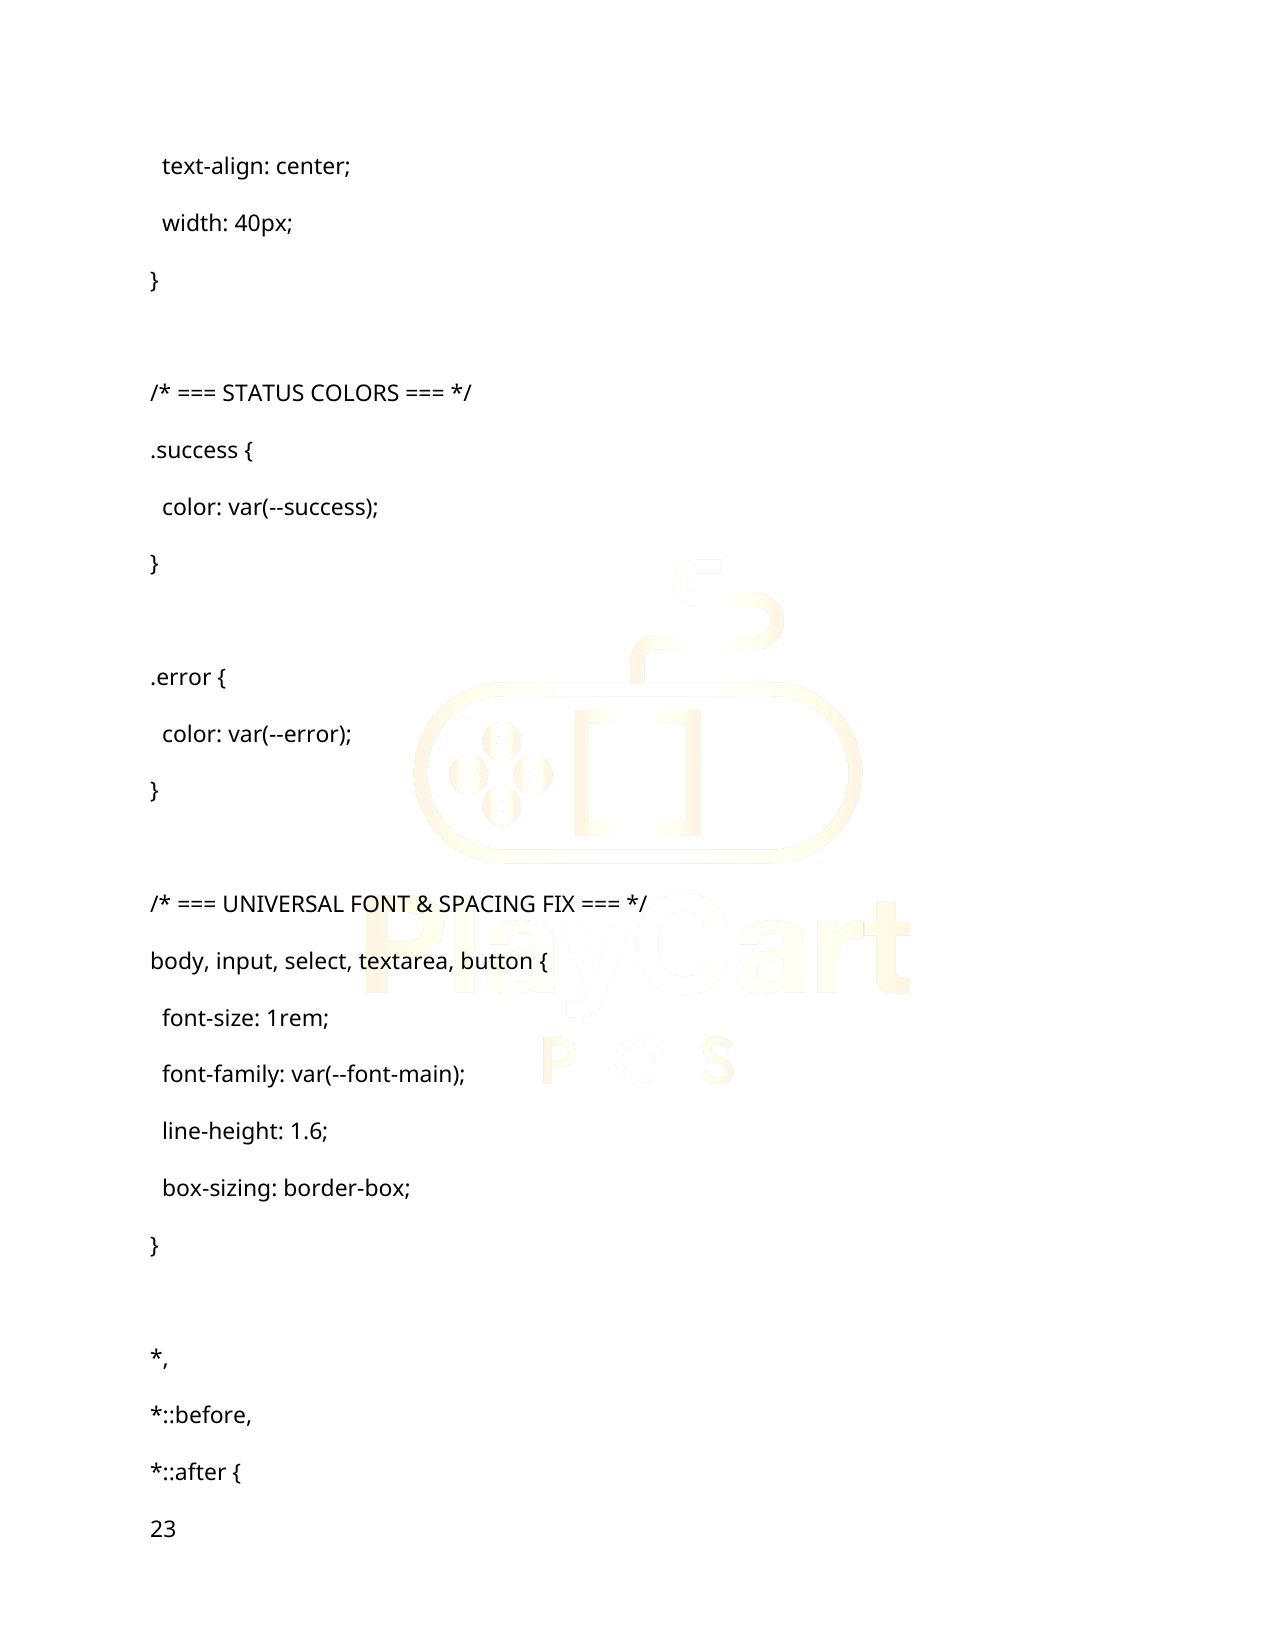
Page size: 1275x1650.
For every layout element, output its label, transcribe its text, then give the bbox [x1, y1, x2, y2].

text } [150, 774, 1125, 806]
text *::after { [150, 1456, 1125, 1487]
text body, input, select, textarea, button { [150, 945, 1125, 976]
text /* === UNIVERSAL FONT & SPACING FIX === */ [150, 888, 1125, 919]
text } [150, 1229, 1125, 1260]
text width: 40px; [150, 207, 1125, 238]
text color: var(--success); [150, 491, 1125, 522]
text .success { [150, 434, 1125, 465]
text } [150, 547, 1125, 579]
text font-family: var(--font-main); [150, 1058, 1125, 1089]
text *, [150, 1342, 1125, 1373]
text box-sizing: border-box; [150, 1172, 1125, 1203]
text *::before, [150, 1399, 1125, 1430]
text text-align: center; [150, 150, 1125, 181]
text } [150, 263, 1125, 295]
text /* === STATUS COLORS === */ [150, 377, 1125, 408]
text font-size: 1rem; [150, 1002, 1125, 1033]
text .error { [150, 661, 1125, 692]
text color: var(--error); [150, 718, 1125, 749]
text line-height: 1.6; [150, 1115, 1125, 1146]
